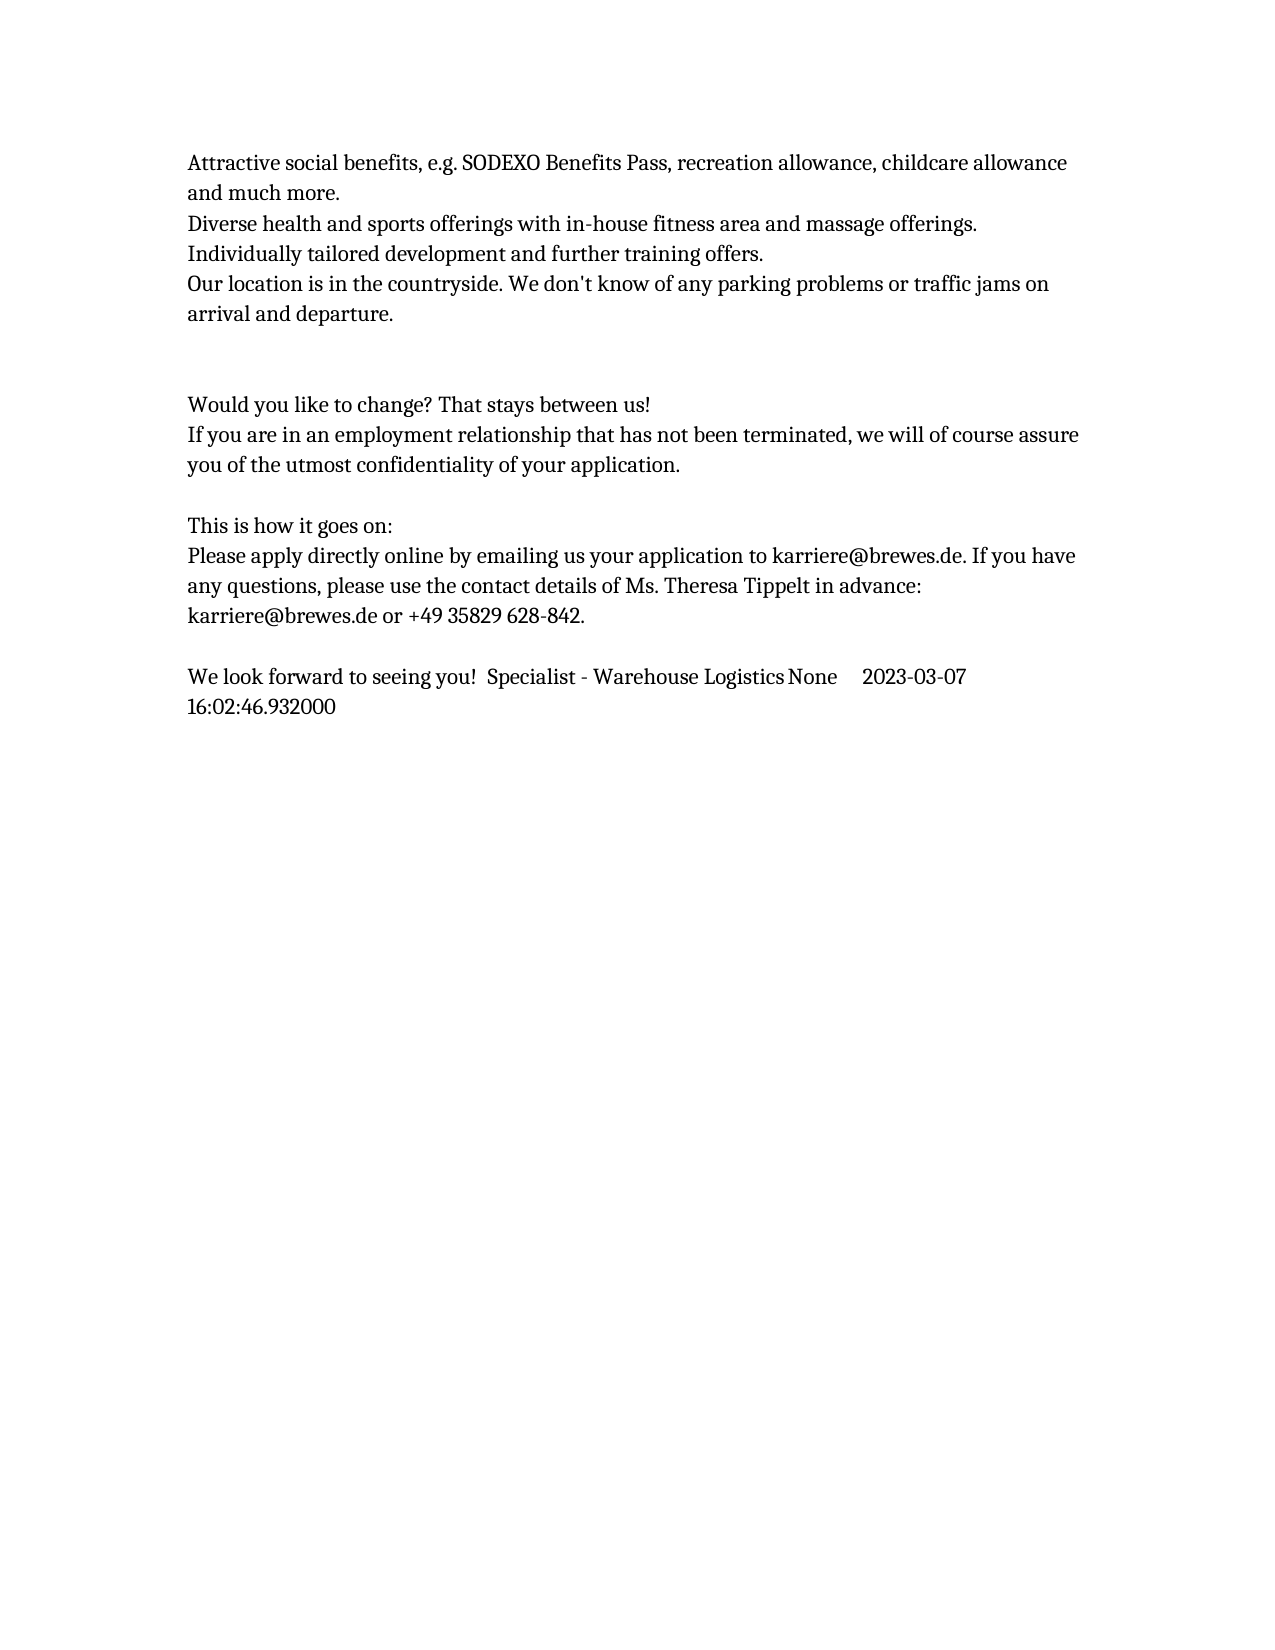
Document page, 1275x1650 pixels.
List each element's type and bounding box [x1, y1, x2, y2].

text [187, 150, 1087, 750]
